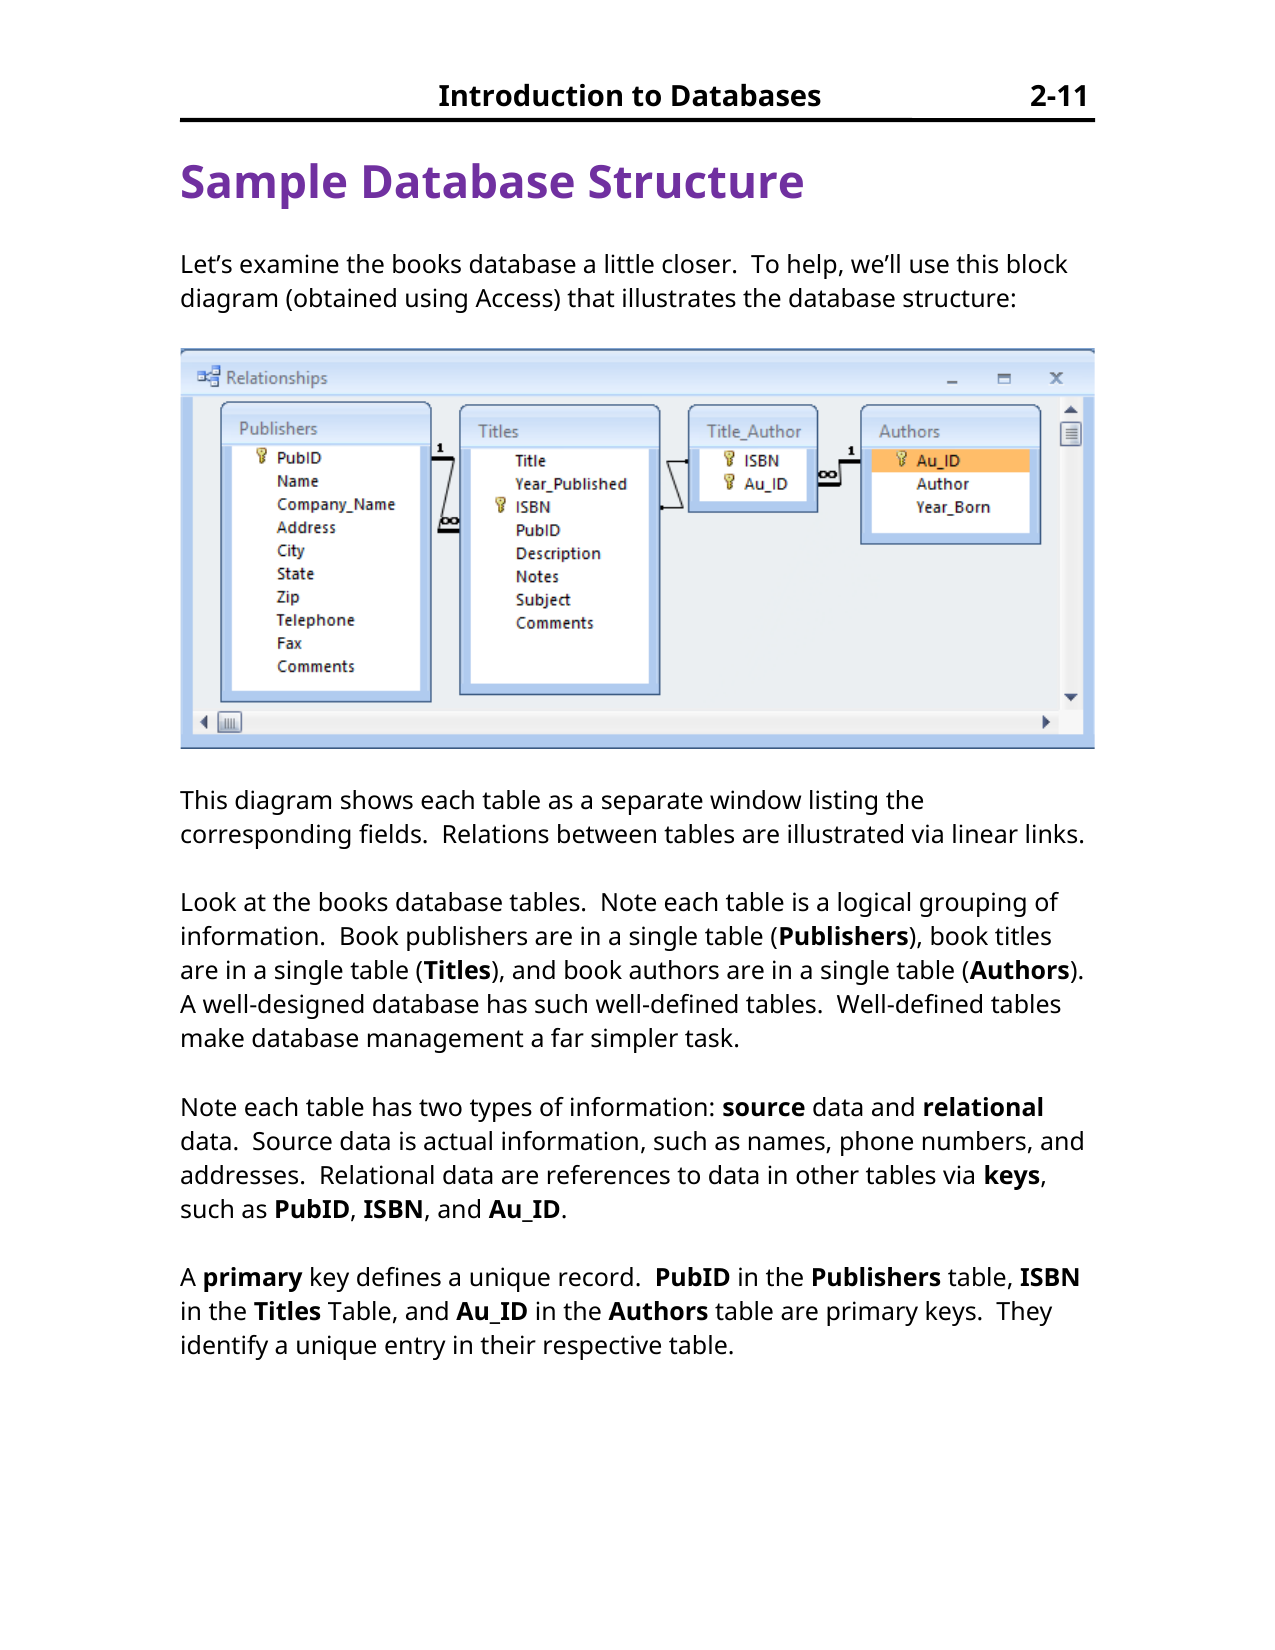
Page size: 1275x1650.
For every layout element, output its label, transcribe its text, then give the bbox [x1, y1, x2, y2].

text This diagram shows each table as a separate window listing the corresponding fields. Relations between tables are illustrated via linear links. [180, 783, 1095, 851]
text Note each table has two types of information: source data and relational data. Source data is actual information, such as names, phone numbers, and addresses. Relational data are references to data in other tables via keys, such as PubID, ISBN, and Au_ID. [180, 1089, 1095, 1226]
text Let’s examine the books database a little closer. To help, we’ll use this block diagram (obtained using Access) that illustrates the database structure: [180, 246, 1095, 314]
text A primary key defines a unique record. PubID in the Publishers table, ISBN in the Titles Table, and Au_ID in the Authors table are primary keys. They identify a unique entry in their respective table. [180, 1259, 1095, 1362]
text Look at the books database tables. Note each table is a logical grouping of information. Book publishers are in a single table (Publishers), book titles are in a single table (Titles), and book authors are in a single table (Authors). A well-designed database has such well-defined tables. Well-defined tables make database management a far simpler task. [180, 885, 1095, 1055]
picture [180, 348, 1095, 749]
subtitle Sample Database Structure [180, 150, 1095, 212]
